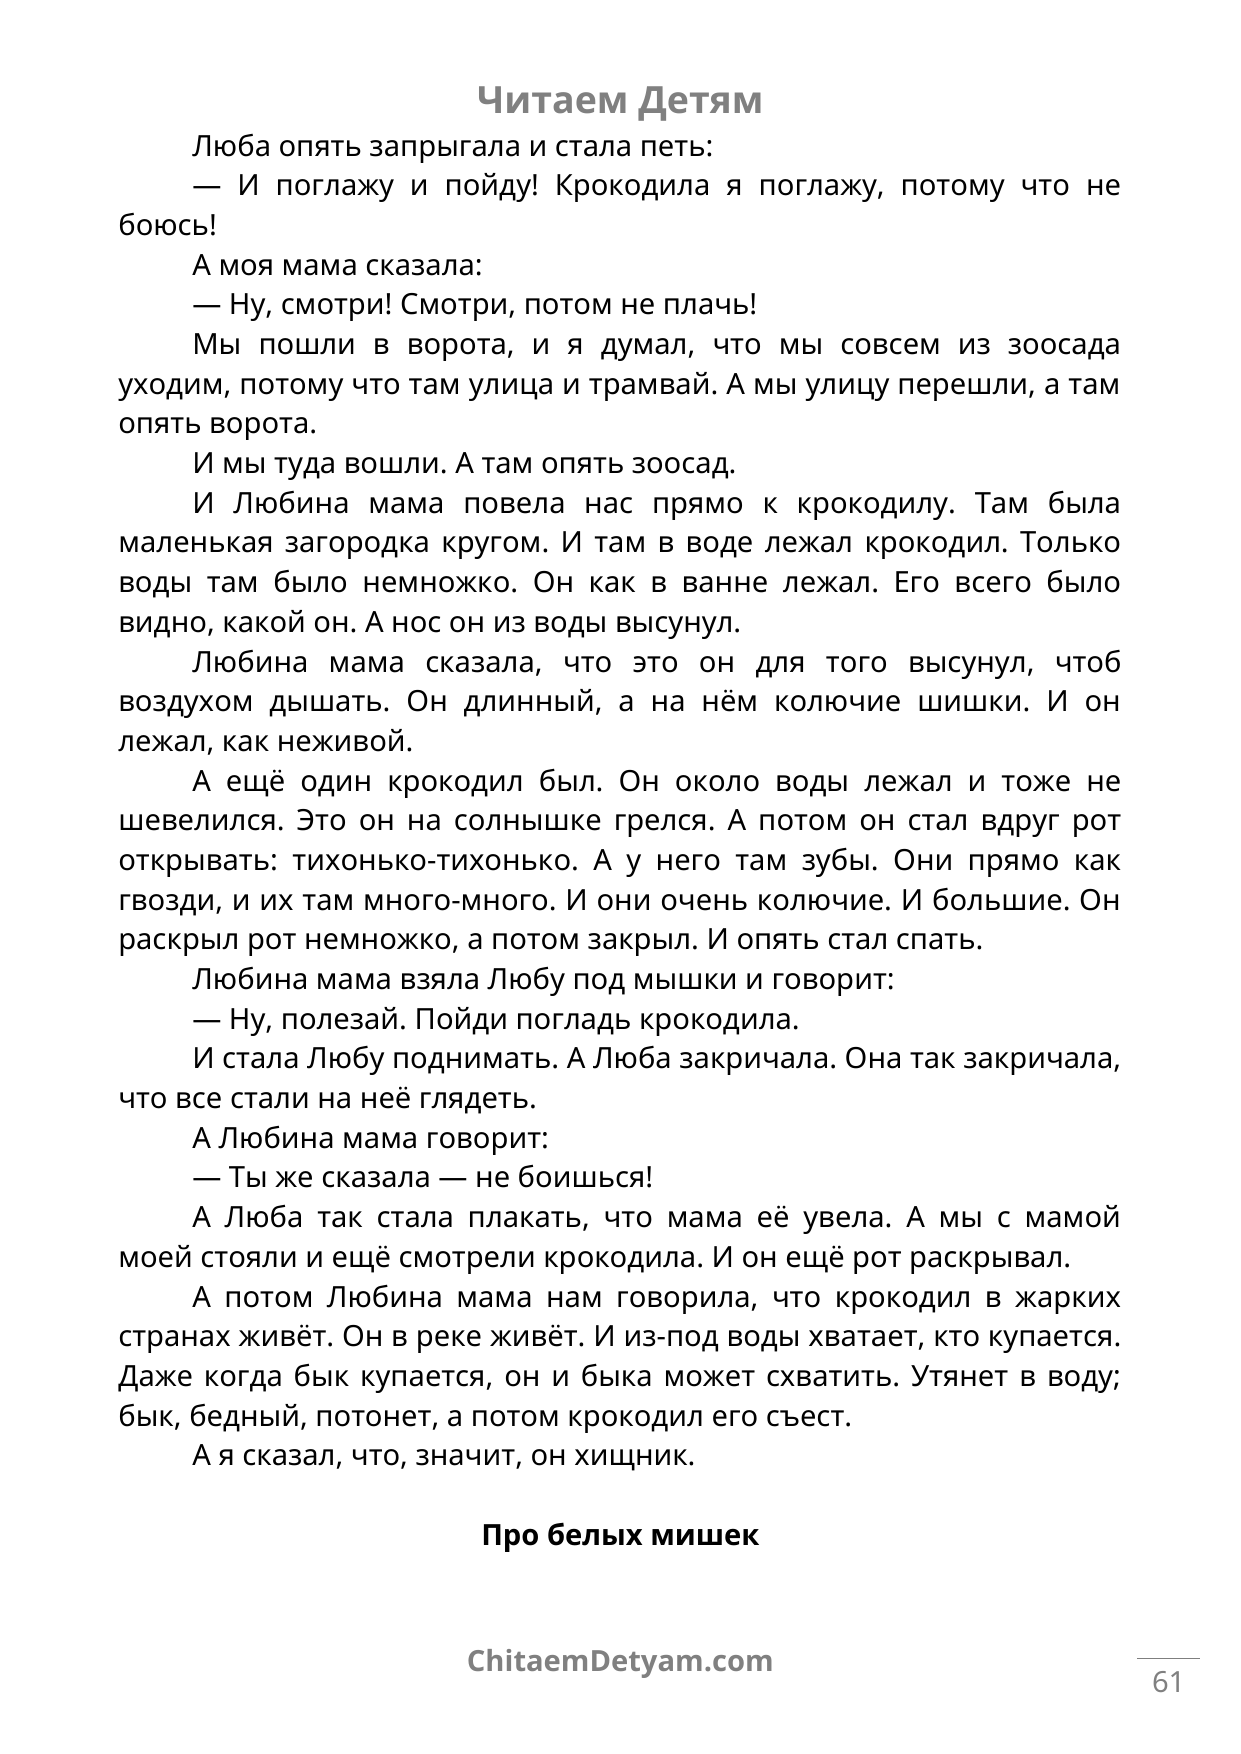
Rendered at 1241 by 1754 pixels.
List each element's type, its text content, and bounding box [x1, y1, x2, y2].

text — Ну, смотри! Смотри, потом не плачь! [118, 284, 1122, 323]
text А потом Любина мама нам говорила, что крокодил в жарких странах живёт. Он в реке живёт. И из-под воды хватает, кто купается. Даже когда бык купается, он и быка может схватить. Утянет в воду; бык, бедный, потонет, а потом крокодил его съест. [118, 1276, 1122, 1434]
text А моя мама сказала: [118, 244, 1122, 284]
text И стала Любу поднимать. А Люба закричала. Она так закричала, что все стали на неё глядеть. [118, 1038, 1122, 1117]
text Любина мама взяла Любу под мышки и говорит: [118, 958, 1122, 998]
text — Ты же сказала — не боишься! [118, 1157, 1122, 1196]
text А Люба так стала плакать, что мама её увела. А мы с мамой моей стояли и ещё смотрели крокодила. И он ещё рот раскрывал. [118, 1196, 1122, 1276]
text И мы туда вошли. А там опять зоосад. [118, 442, 1122, 482]
text Любина мама сказала, что это он для того высунул, чтоб воздухом дышать. Он длинный, а на нём колючие шишки. И он лежал, как неживой. [118, 641, 1122, 760]
subtitle Про белых мишек [118, 1514, 1122, 1554]
text А Любина мама говорит: [118, 1117, 1122, 1157]
text Люба опять запрыгала и стала петь: [118, 125, 1122, 164]
text Мы пошли в ворота, и я думал, что мы совсем из зоосада уходим, потому что там улица и трамвай. А мы улицу перешли, а там опять ворота. [118, 323, 1122, 442]
text И Любина мама повела нас прямо к крокодилу. Там была маленькая загородка кругом. И там в воде лежал крокодил. Только воды там было немножко. Он как в ванне лежал. Его всего было видно, какой он. А нос он из воды высунул. [118, 482, 1122, 641]
text — И поглажу и пойду! Крокодила я поглажу, потому что не боюсь! [118, 164, 1122, 244]
text — Ну, полезай. Пойди погладь крокодила. [118, 998, 1122, 1038]
text А ещё один крокодил был. Он около воды лежал и тоже не шевелился. Это он на солнышке грелся. А потом он стал вдруг рот открывать: тихонько-тихонько. А у него там зубы. Они прямо как гвозди, и их там много-много. И они очень колючие. И большие. Он раскрыл рот немножко, а потом закрыл. И опять стал спать. [118, 760, 1122, 958]
text А я сказал, что, значит, он хищник. [118, 1434, 1122, 1474]
